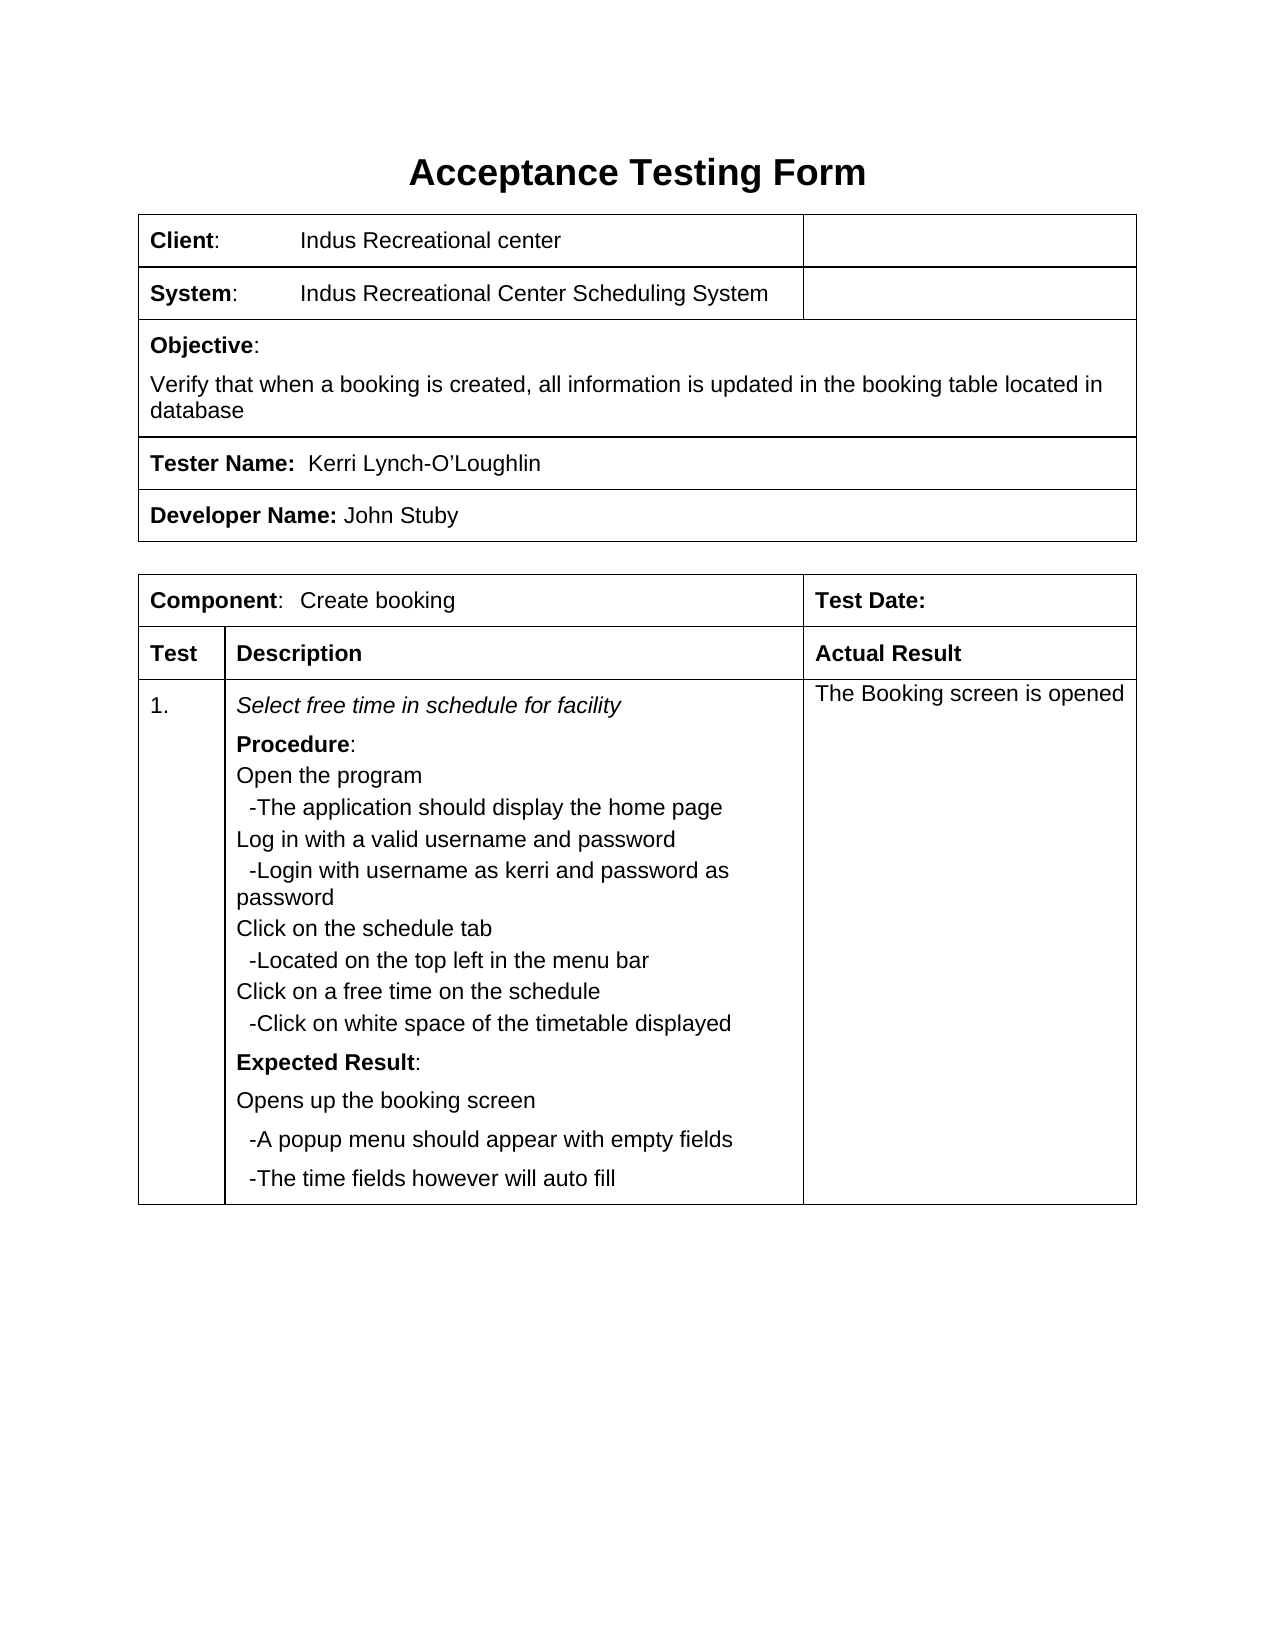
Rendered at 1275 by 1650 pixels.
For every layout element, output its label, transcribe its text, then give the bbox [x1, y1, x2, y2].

table_cell Actual Result [804, 627, 1136, 678]
table_cell Objective: Verify that when a booking is created, all information is updated in the booking table located in database [139, 320, 1136, 436]
table_cell The Booking screen is opened [804, 680, 1136, 1204]
table_cell [804, 268, 1136, 319]
table_cell 1. [139, 680, 224, 1204]
table_header Test Date: [804, 575, 1136, 626]
subtitle Acceptance Testing Form [150, 150, 1125, 193]
table_cell Select free time in schedule for facility Procedure: Open the program -The application should display the home page Log in with a valid username and password -Login with username as kerri and password as password Click on the schedule tab -Located on the top left in the menu bar Click on a free time on the schedule -Click on white space of the timetable displayed Expected Result: Opens up the booking screen -A popup menu should appear with empty fields -The time fields however will auto fill [226, 680, 803, 1204]
table_header Client: Indus Recreational center [139, 215, 803, 266]
table_cell Tester Name: Kerri Lynch-O’Loughlin [139, 438, 1136, 489]
table_cell System: Indus Recreational Center Scheduling System [139, 268, 803, 319]
table_cell Description [226, 627, 803, 678]
table_header [804, 215, 1136, 266]
table_cell Developer Name: John Stuby [139, 490, 1136, 541]
table_header Component: Create booking [139, 575, 803, 626]
table_cell Test [139, 627, 224, 678]
